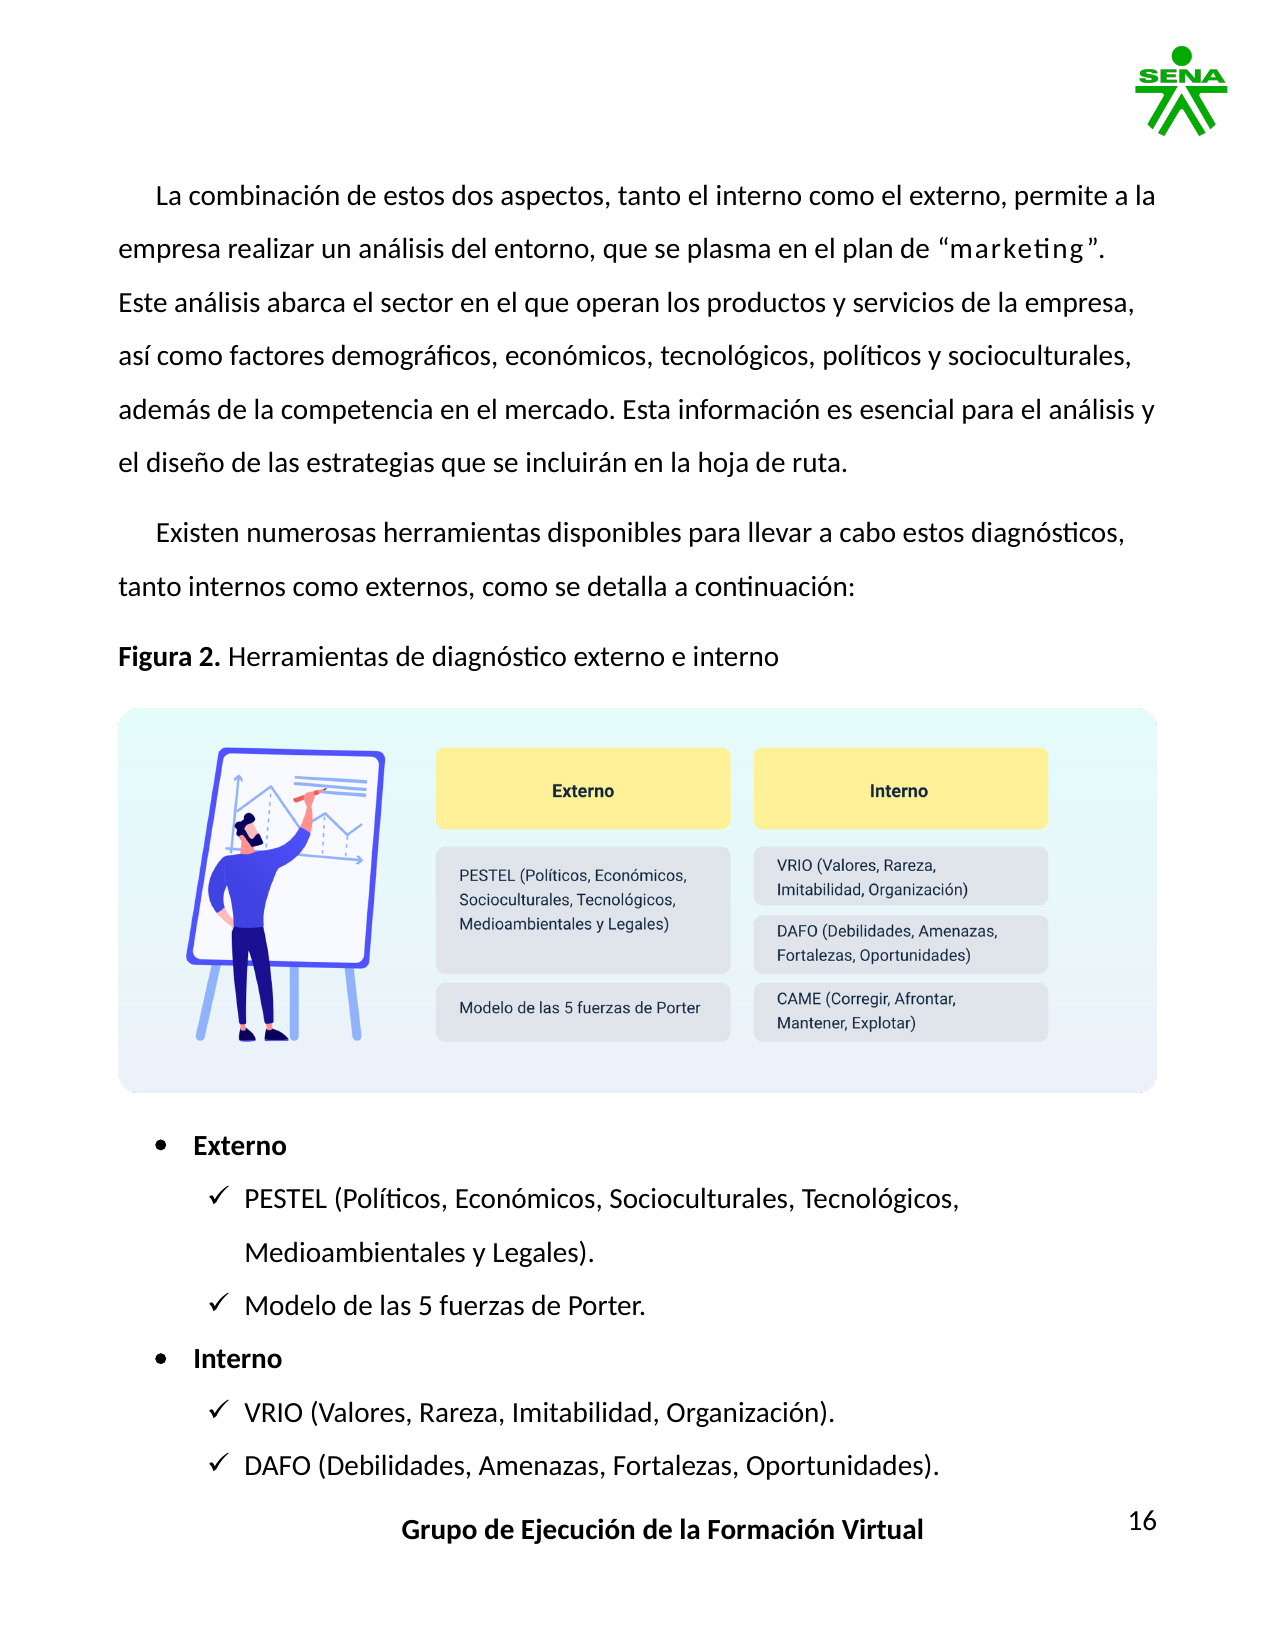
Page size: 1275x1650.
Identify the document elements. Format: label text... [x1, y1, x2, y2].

list Interno [156, 1341, 1157, 1376]
text La combinación de estos dos aspectos, tanto el interno como el externo, permite a la empresa realizar un análisis del entorno, que se plasma en el plan de “marketing”. Este análisis abarca el sector en el que operan los productos y servicios de la empresa, así como factores demográficos, económicos, tecnológicos, políticos y socioculturales, además de la competencia en el mercado. Esta información es esencial para el análisis y el diseño de las estrategias que se incluirán en la hoja de ruta. [118, 177, 1157, 480]
picture [118, 708, 1157, 1093]
text Existen numerosas herramientas disponibles para llevar a cabo estos diagnósticos, tanto internos como externos, como se detalla a continuación: [118, 514, 1157, 603]
list VRIO (Valores, Rareza, Imitabilidad, Organización). [207, 1394, 1157, 1430]
list DAFO (Debilidades, Amenazas, Fortalezas, Oportunidades). [207, 1447, 1157, 1483]
picture [1135, 46, 1228, 136]
list PESTEL (Políticos, Económicos, Socioculturales, Tecnológicos, Medioambientales y Legales). [207, 1180, 1157, 1269]
list Modelo de las 5 fuerzas de Porter. [207, 1287, 1157, 1323]
text Figura 2. Herramientas de diagnóstico externo e interno [118, 638, 1157, 674]
list Externo [156, 1127, 1157, 1162]
